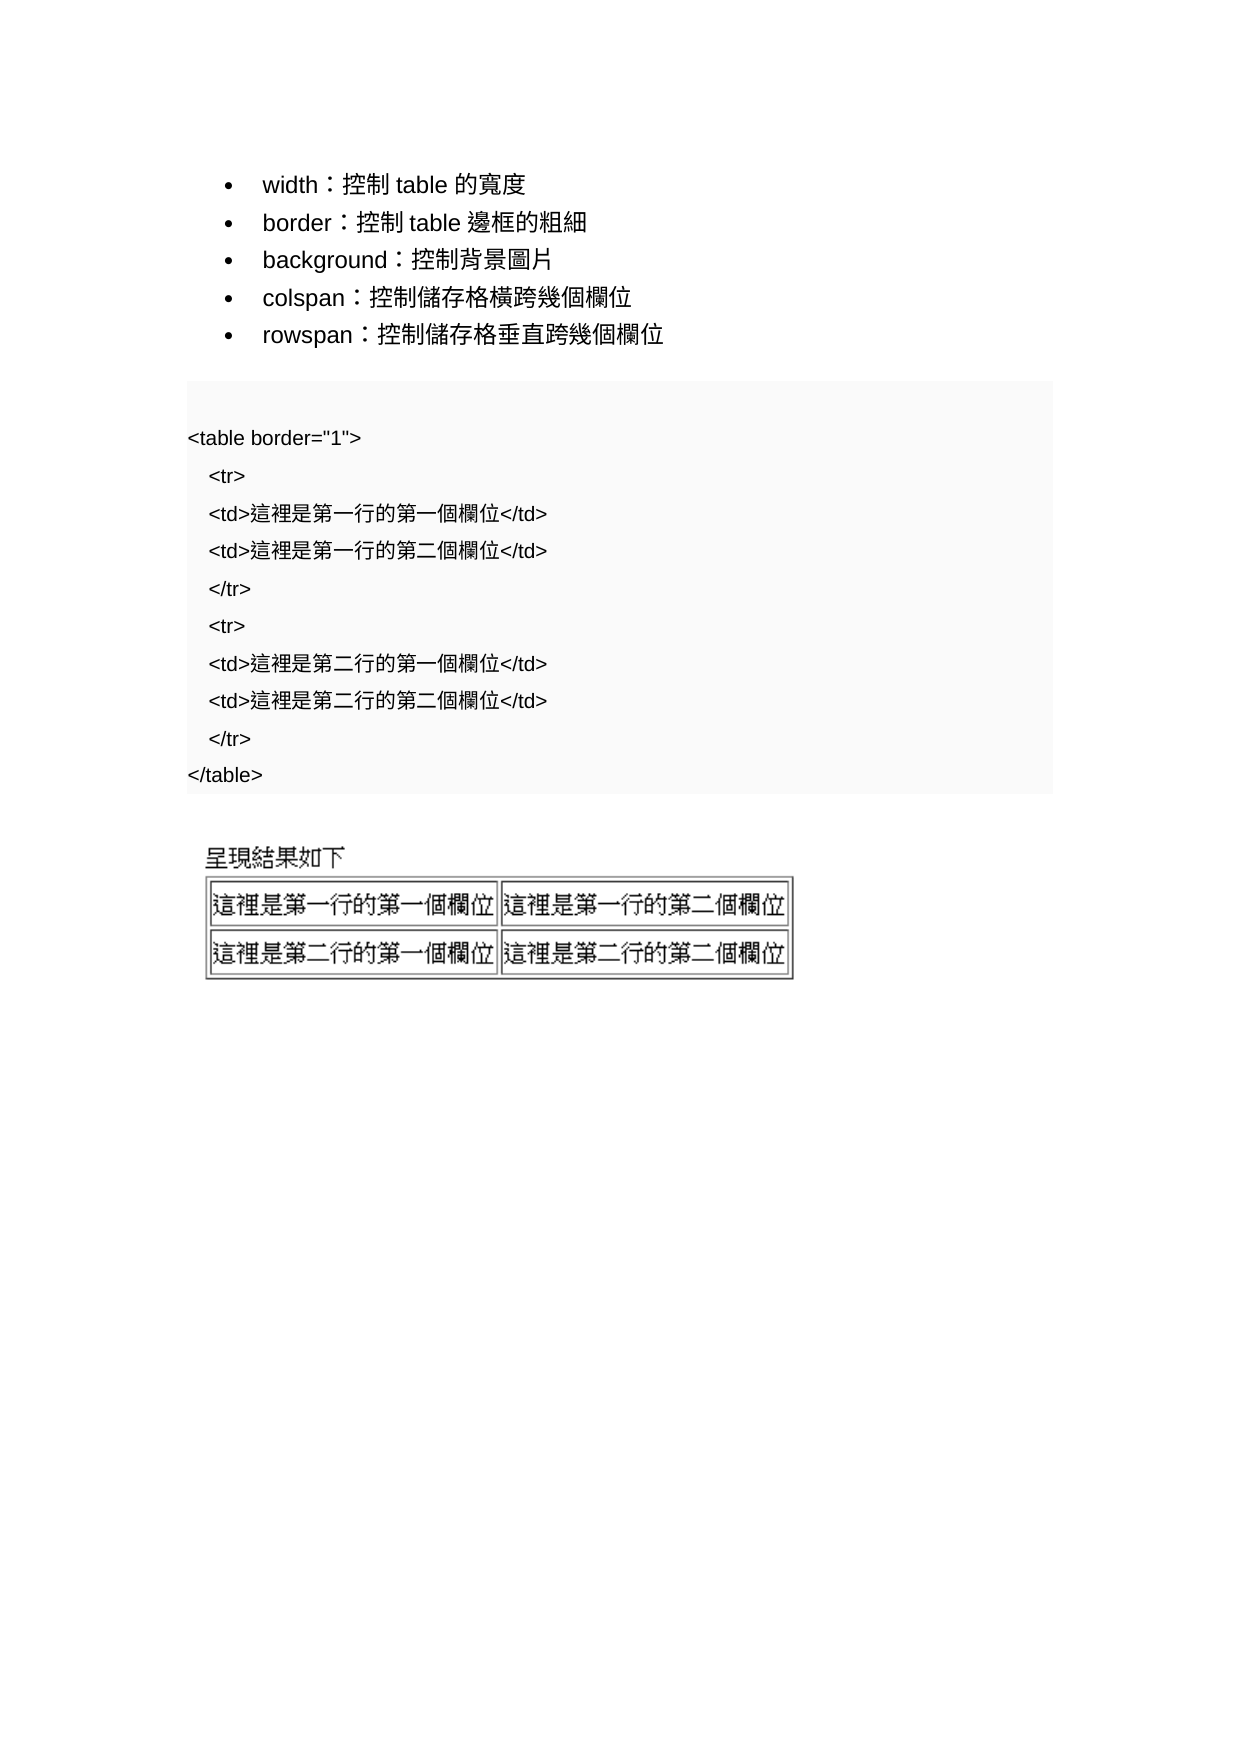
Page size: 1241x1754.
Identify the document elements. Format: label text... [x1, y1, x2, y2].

text <table border="1"> <tr> <td>這裡是第一行的第一個欄位</td> <td>這裡是第一行的第二個欄位</td> </tr> <tr> <td>這裡是第二行的第一個欄位</td> <td>這裡是第二行的第二個欄位</td> </tr> </table> [187, 419, 1053, 794]
list background：控制背景圖片 [225, 239, 1053, 277]
list border：控制 table 邊框的粗細 [225, 202, 1053, 239]
list width：控制 table 的寬度 [225, 164, 1053, 202]
picture [187, 831, 822, 997]
list colspan：控制儲存格橫跨幾個欄位 [225, 277, 1053, 314]
list rowspan：控制儲存格垂直跨幾個欄位 [225, 314, 1053, 352]
